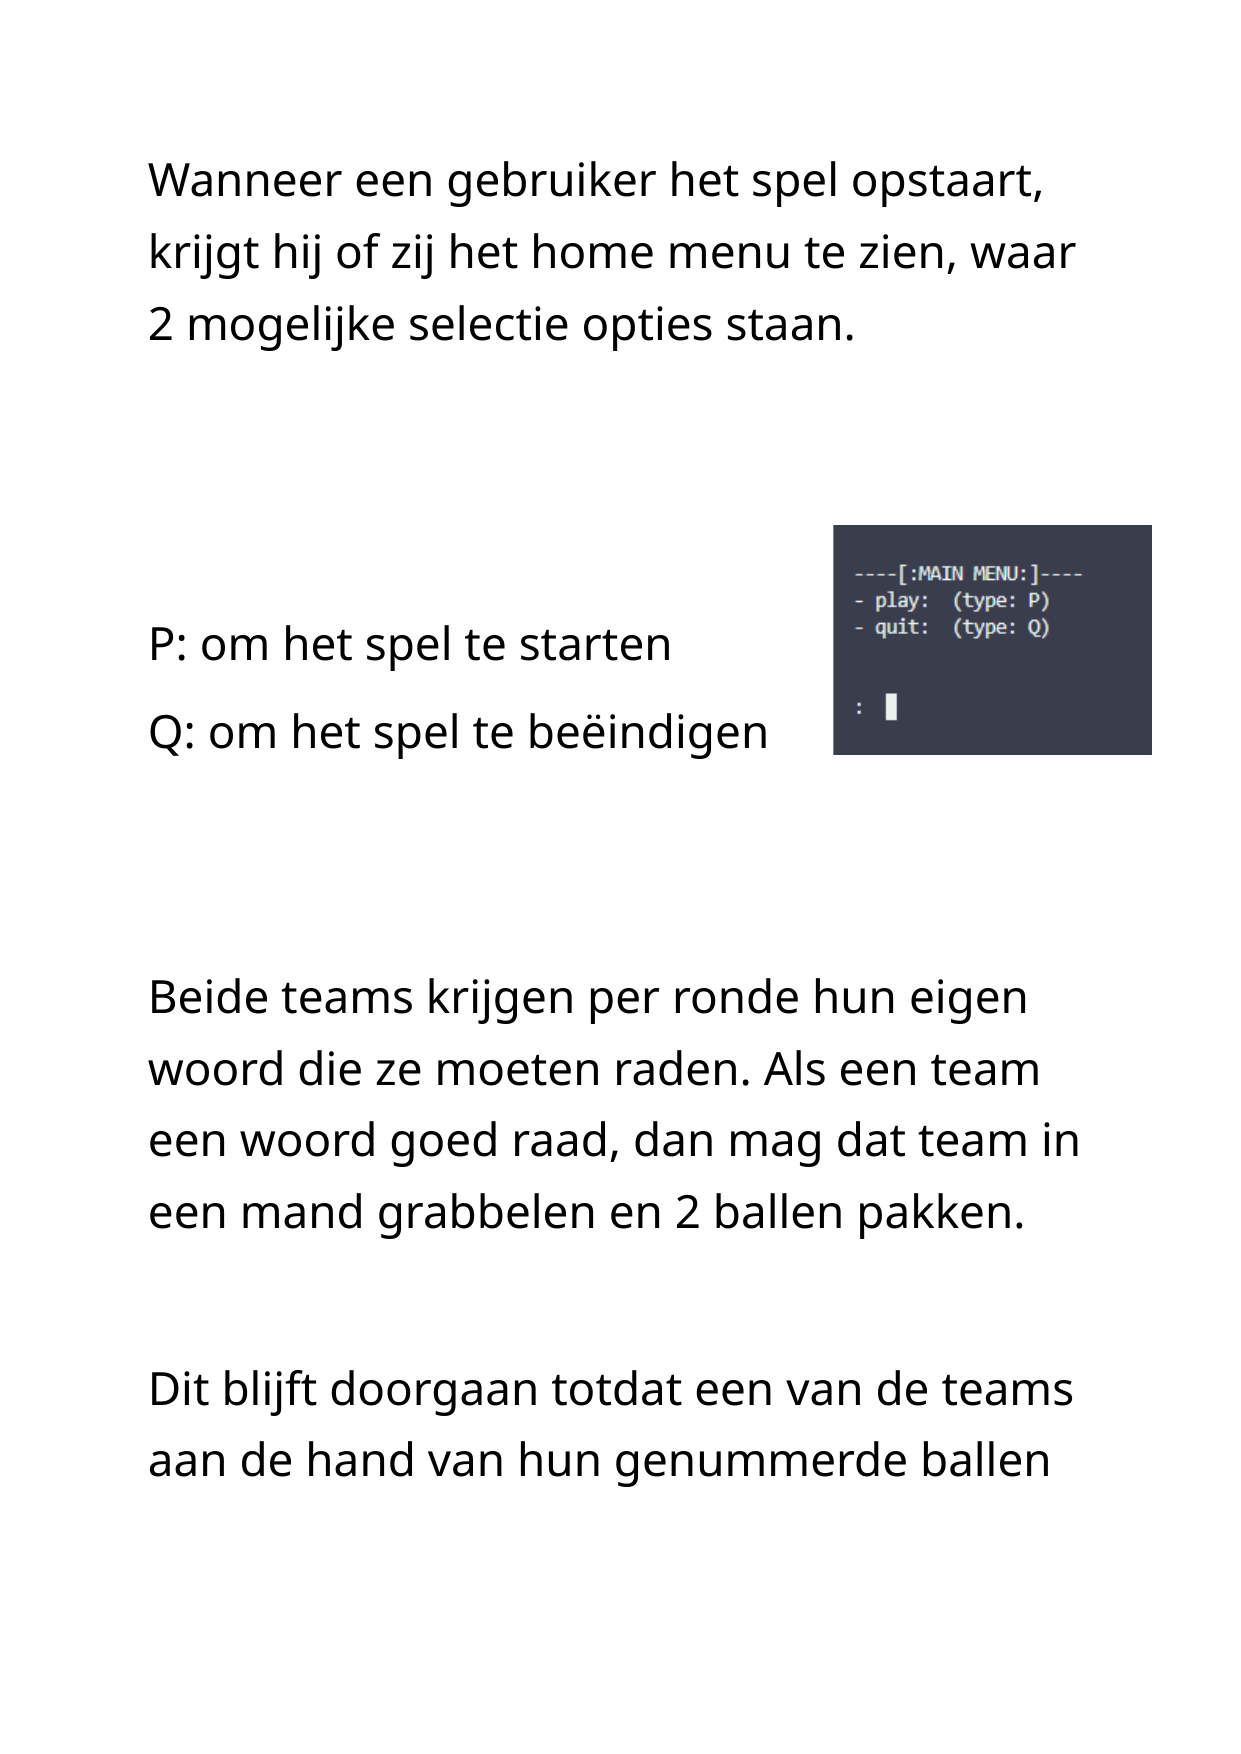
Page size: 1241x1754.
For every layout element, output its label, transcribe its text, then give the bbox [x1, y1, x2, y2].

text P: om het spel te starten [148, 468, 1093, 673]
picture [833, 525, 1152, 755]
text Q: om het spel te beëindigen [148, 699, 1093, 762]
text Beide teams krijgen per ronde hun eigen woord die ze moeten raden. Als een team een woord goed raad, dan mag dat team in een mand grabbelen en 2 ballen pakken. [148, 964, 1093, 1242]
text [148, 1356, 1093, 1490]
text Wanneer een gebruiker het spel opstaart, krijgt hij of zij het home menu te zien, waar 2 mogelijke selectie opties staan. [148, 148, 1093, 353]
